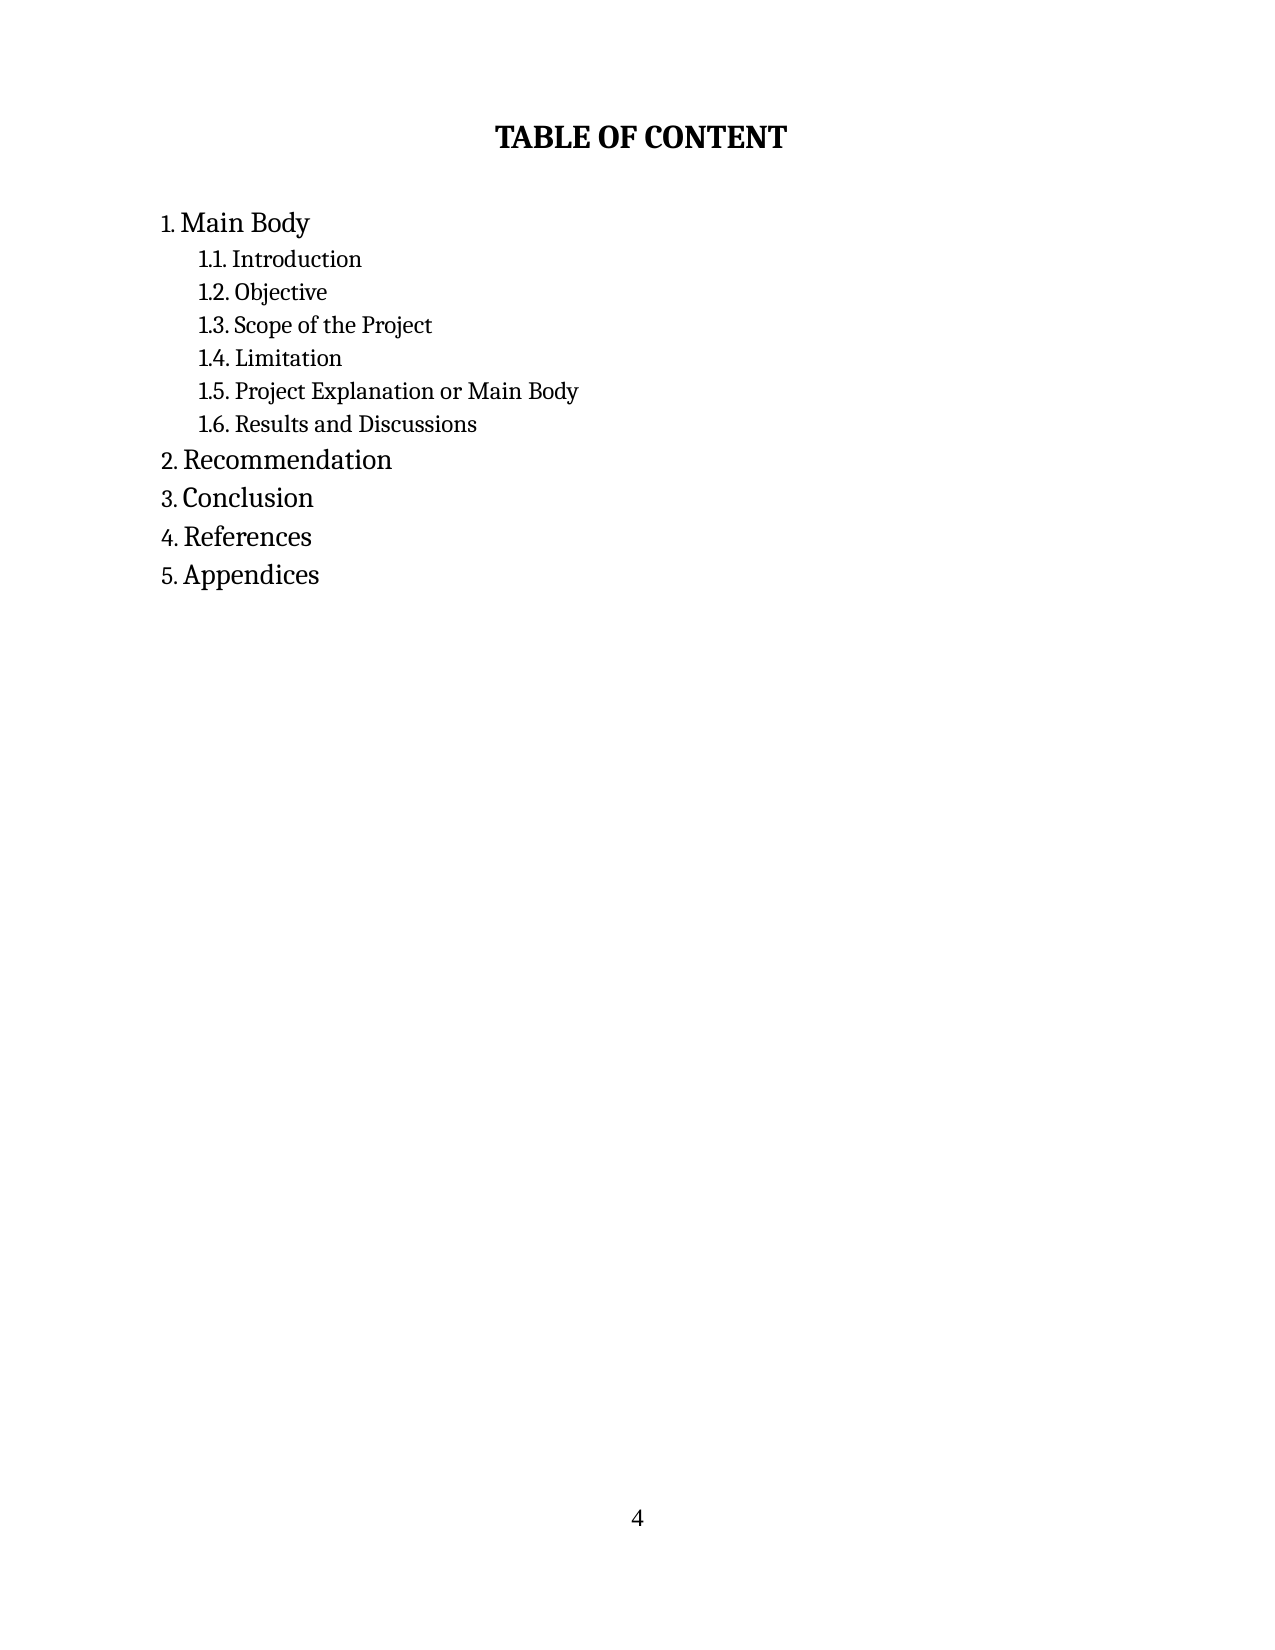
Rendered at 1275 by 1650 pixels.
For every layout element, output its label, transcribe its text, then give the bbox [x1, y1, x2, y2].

list Recommendation [156, 443, 1157, 476]
text TABLE OF CONTENT [118, 118, 1157, 156]
list Appendices [156, 558, 1157, 592]
list Results and Discussions [193, 410, 1157, 439]
list References [156, 520, 1157, 553]
list Project Explanation or Main Body [193, 377, 1157, 406]
list Main Body [156, 206, 1157, 240]
list Objective [193, 278, 1157, 307]
list Introduction [193, 245, 1157, 273]
list Conclusion [156, 481, 1157, 515]
list Scope of the Project [193, 311, 1157, 339]
list Limitation [193, 344, 1157, 373]
